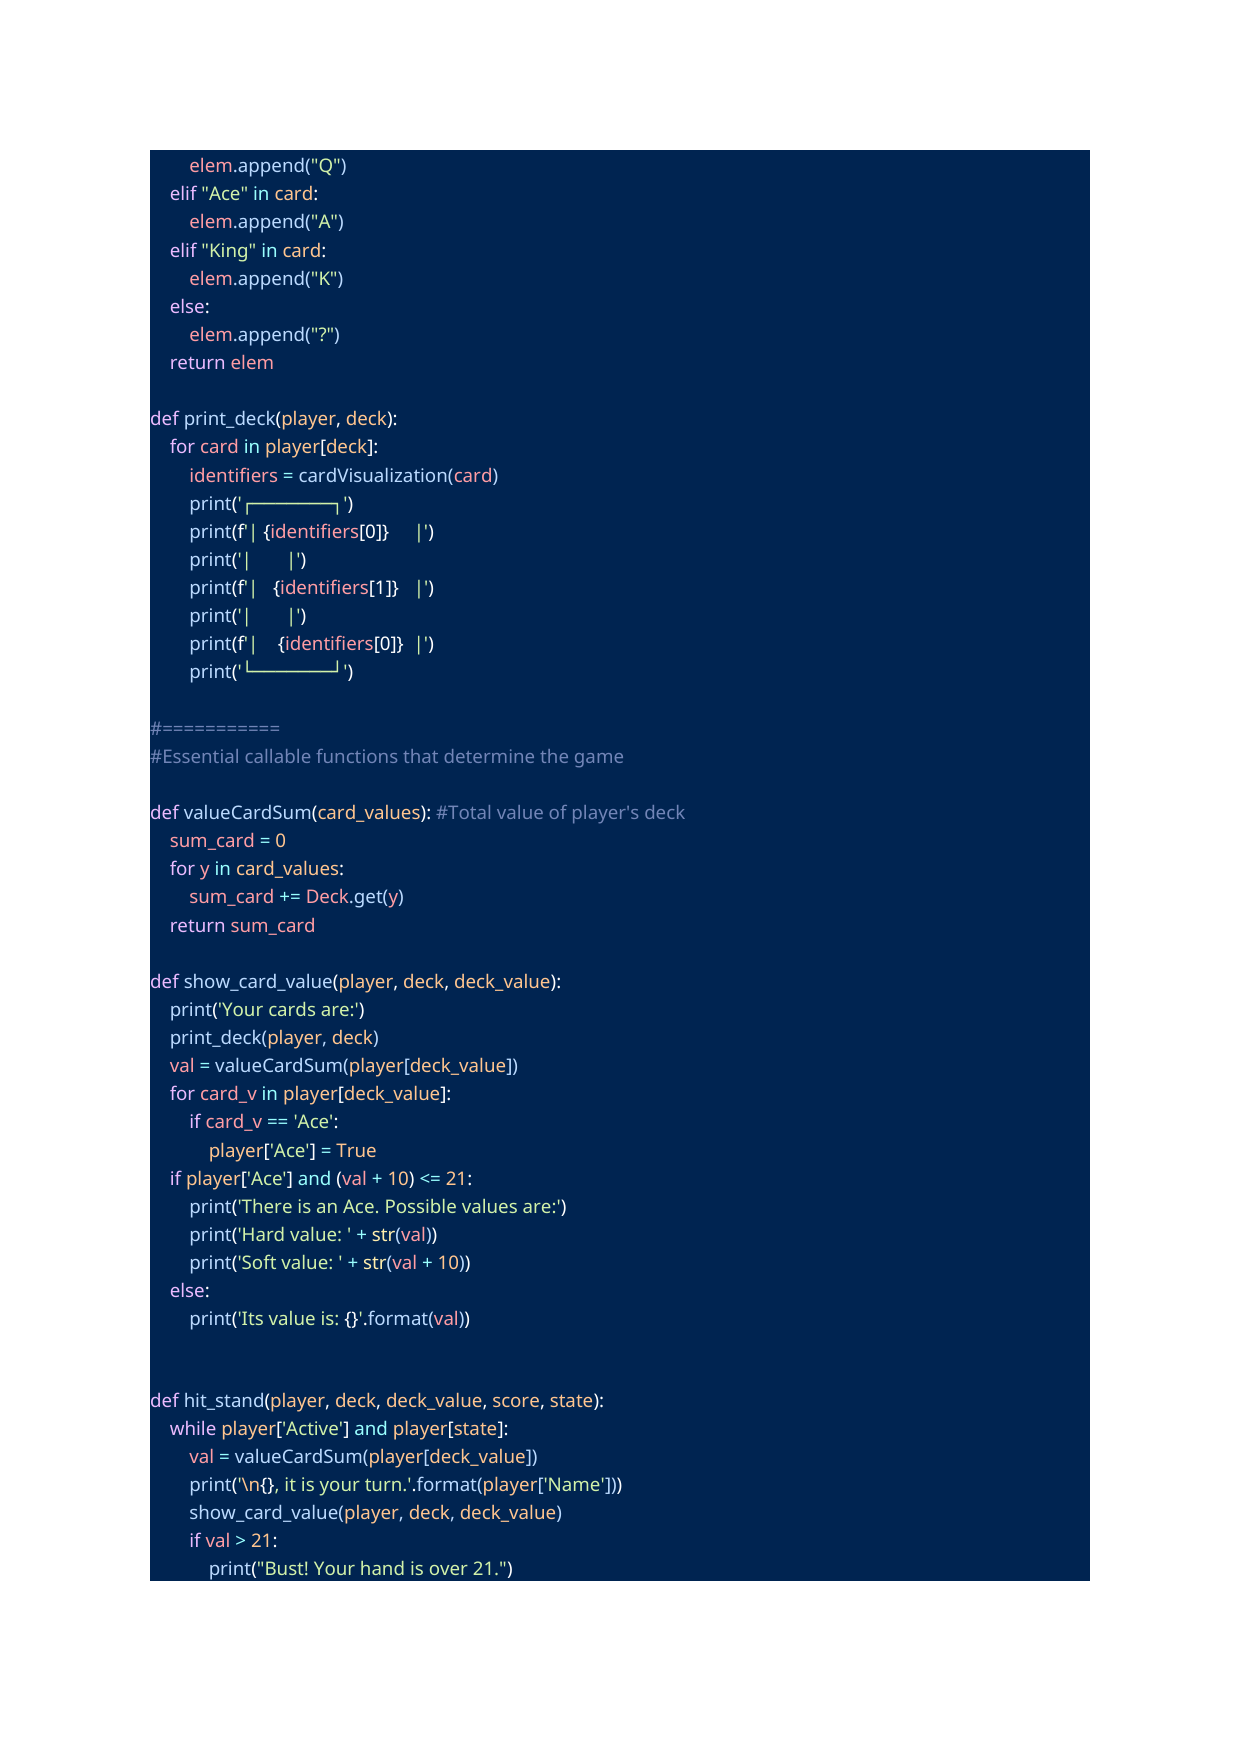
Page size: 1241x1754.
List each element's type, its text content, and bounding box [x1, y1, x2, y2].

text if card_v == 'Ace': [150, 1106, 1090, 1134]
text print('Your cards are:') [150, 994, 1090, 1022]
text def valueCardSum(card_values): #Total value of player's deck [150, 797, 1090, 825]
text if player['Ace'] and (val + 10) <= 21: [150, 1162, 1090, 1191]
text else: [150, 291, 1090, 319]
text print_deck(player, deck) [150, 1022, 1090, 1050]
text while player['Active'] and player[state]: [150, 1412, 1090, 1441]
text print('| |') [150, 600, 1090, 628]
text sum_card += Deck.get(y) [150, 881, 1090, 909]
text print(f'| {identifiers[0]} |') [150, 516, 1090, 544]
text identifiers = cardVisualization(card) [150, 459, 1090, 487]
text return sum_card [150, 909, 1090, 937]
text print('There is an Ace. Possible values are:') [150, 1191, 1090, 1219]
text def show_card_value(player, deck, deck_value): [150, 966, 1090, 994]
text return elem [150, 347, 1090, 375]
text for card in player[deck]: [150, 431, 1090, 459]
text for y in card_values: [150, 853, 1090, 881]
text print('┌───────┐') [150, 487, 1090, 516]
text print('└───────┘') [150, 656, 1090, 684]
text sum_card = 0 [150, 825, 1090, 853]
text val = valueCardSum(player[deck_value]) [150, 1441, 1090, 1469]
text print('| |') [150, 544, 1090, 572]
text print("Bust! Your hand is over 21.") [150, 1553, 1090, 1581]
text print(f'| {identifiers[1]} |') [150, 572, 1090, 600]
text else: [150, 1275, 1090, 1303]
text elem.append("?") [150, 319, 1090, 347]
text #Essential callable functions that determine the game [150, 741, 1090, 769]
text elif "Ace" in card: [150, 178, 1090, 206]
text elem.append("Q") [150, 150, 1090, 178]
text print('Its value is: {}'.format(val)) [150, 1303, 1090, 1331]
text print(f'| {identifiers[0]} |') [150, 628, 1090, 656]
text print('Soft value: ' + str(val + 10)) [150, 1247, 1090, 1275]
text elem.append("A") [150, 206, 1090, 234]
text val = valueCardSum(player[deck_value]) [150, 1050, 1090, 1078]
text for card_v in player[deck_value]: [150, 1078, 1090, 1106]
text #=========== [150, 712, 1090, 741]
text elif "King" in card: [150, 234, 1090, 262]
text print('\n{}, it is your turn.'.format(player['Name'])) [150, 1469, 1090, 1497]
text def hit_stand(player, deck, deck_value, score, state): [150, 1384, 1090, 1412]
text player['Ace'] = True [150, 1134, 1090, 1162]
text elem.append("K") [150, 262, 1090, 291]
text if val > 21: [150, 1525, 1090, 1553]
text show_card_value(player, deck, deck_value) [150, 1497, 1090, 1525]
text def print_deck(player, deck): [150, 403, 1090, 431]
text print('Hard value: ' + str(val)) [150, 1219, 1090, 1247]
